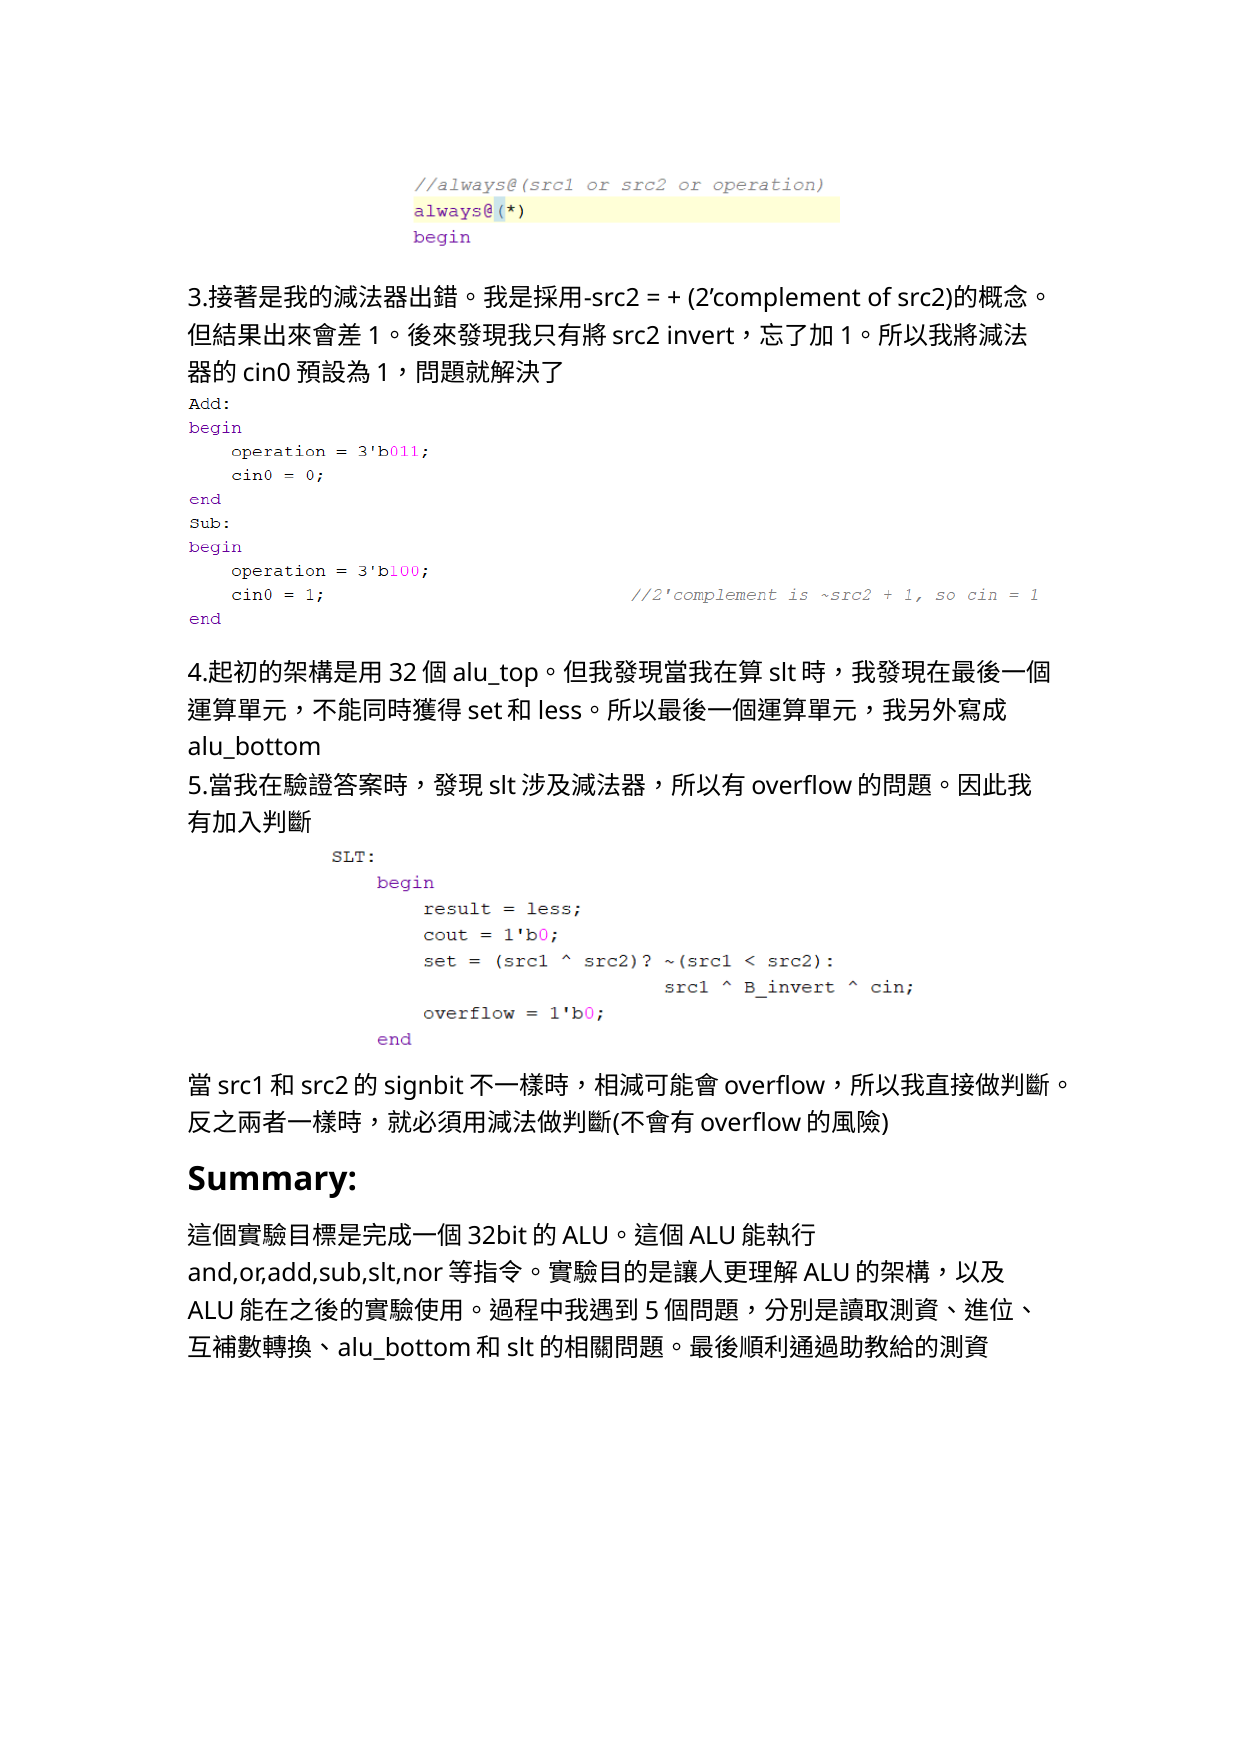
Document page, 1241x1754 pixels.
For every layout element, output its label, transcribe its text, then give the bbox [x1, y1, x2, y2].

text 5.當我在驗證答案時，發現slt涉及減法器，所以有overflow的問題。因此我有加入判斷 [187, 764, 1053, 839]
picture [400, 164, 840, 252]
text 4.起初的架構是用32個alu_top。但我發現當我在算slt時，我發現在最後一個運算單元，不能同時獲得set和less。所以最後一個運算單元，我另外寫成alu_bottom [187, 652, 1053, 764]
text Summary: [187, 1139, 1053, 1214]
picture [187, 389, 1053, 633]
text 3.接著是我的減法器出錯。我是採用-src2 = + (2’complement of src2)的概念。但結果出來會差1。後來發現我只有將src2 invert，忘了加1。所以我將減法器的cin0預設為1，問題就解決了 [187, 277, 1053, 389]
picture [325, 839, 915, 1051]
text 這個實驗目標是完成一個32bit的ALU。這個ALU能執行and,or,add,sub,slt,nor等指令。實驗目的是讓人更理解ALU的架構，以及ALU能在之後的實驗使用。過程中我遇到5個問題，分別是讀取測資、進位、互補數轉換、alu_bottom和slt的相關問題。最後順利通過助教給的測資 [187, 1214, 1053, 1364]
text 當src1和src2的signbit不一樣時，相減可能會overflow，所以我直接做判斷。反之兩者一樣時，就必須用減法做判斷(不會有overflow的風險) [187, 1064, 1053, 1139]
